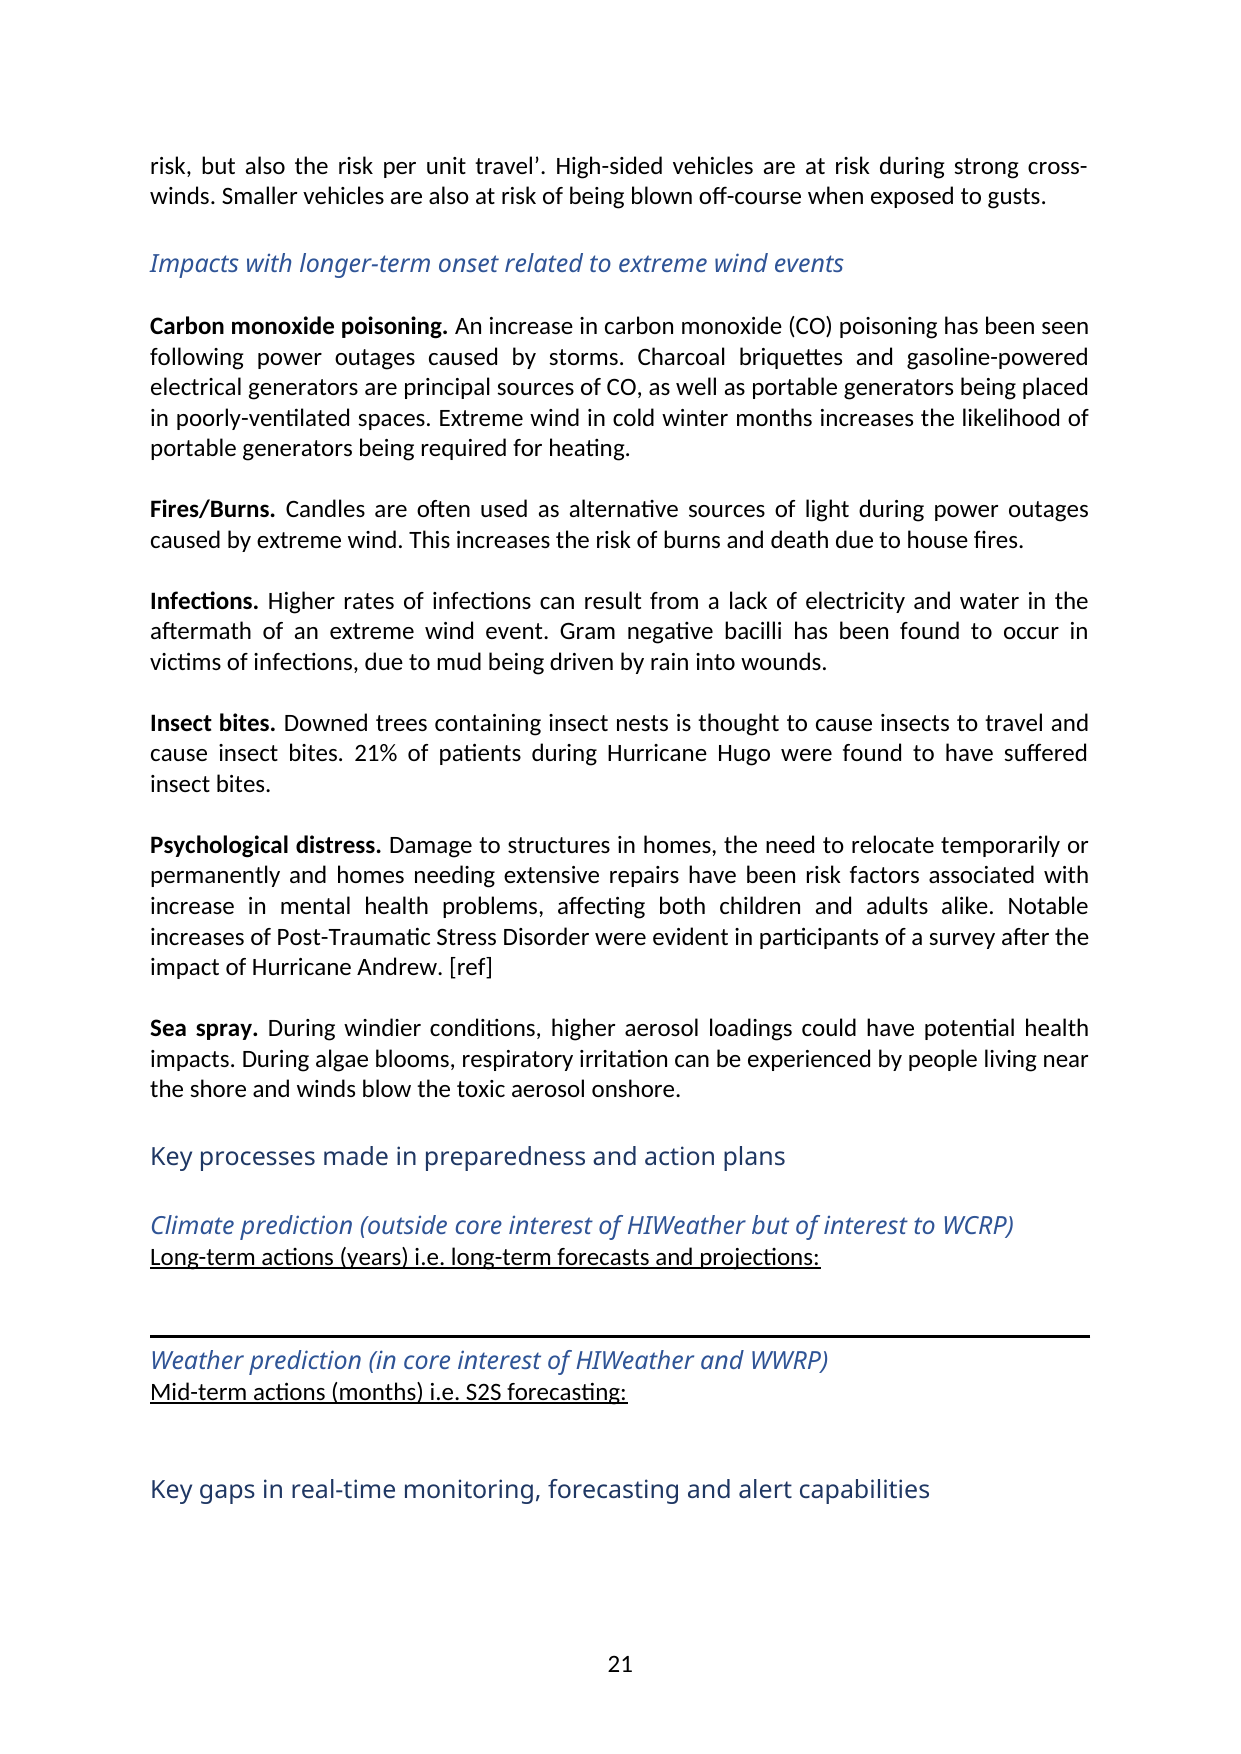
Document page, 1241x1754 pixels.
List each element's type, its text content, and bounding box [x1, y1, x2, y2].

subtitle Impacts with longer-term onset related to extreme wind events [150, 246, 1090, 280]
text Infections. Higher rates of infections can result from a lack of electricity and water in the aftermath of an extreme wind event. Gram negative bacilli has been found to occur in victims of infections, due to mud being driven by rain into wounds. [150, 585, 1090, 677]
text Carbon monoxide poisoning. An increase in carbon monoxide (CO) poisoning has been seen following power outages caused by storms. Charcoal briquettes and gasoline-powered electrical generators are principal sources of CO, as well as portable generators being placed in poorly-ventilated spaces. Extreme wind in cold winter months increases the likelihood of portable generators being required for heating. [150, 310, 1090, 463]
text Insect bites. Downed trees containing insect nests is thought to cause insects to travel and cause insect bites. 21% of patients during Hurricane Hugo were found to have suffered insect bites. [150, 707, 1090, 799]
subtitle Key gaps in real-time monitoring, forecasting and alert capabilities [150, 1472, 1090, 1506]
subtitle Key processes made in preparedness and action plans [150, 1138, 1090, 1173]
text Sea spray. During windier conditions, higher aerosol loadings could have potential health impacts. During algae blooms, respiratory irritation can be experienced by people living near the shore and winds blow the toxic aerosol onshore. [150, 1012, 1090, 1104]
text Long-term actions (years) i.e. long-term forecasts and projections: [150, 1241, 1090, 1272]
text Fires/Burns. Candles are often used as alternative sources of light during power outages caused by extreme wind. This increases the risk of burns and death due to house fires. [150, 493, 1090, 554]
subtitle Climate prediction (outside core interest of HIWeather but of interest to WCRP) [150, 1207, 1090, 1241]
text Psychological distress. Damage to structures in homes, the need to relocate temporarily or permanently and homes needing extensive repairs have been risk factors associated with increase in mental health problems, affecting both children and adults alike. Notable increases of Post-Traumatic Stress Disorder were evident in participants of a survey after the impact of Hurricane Andrew. [ref] [150, 829, 1090, 982]
text Mid-term actions (months) i.e. S2S forecasting: [150, 1376, 1090, 1407]
subtitle Weather prediction (in core interest of HIWeather and WWRP) [150, 1342, 1090, 1376]
